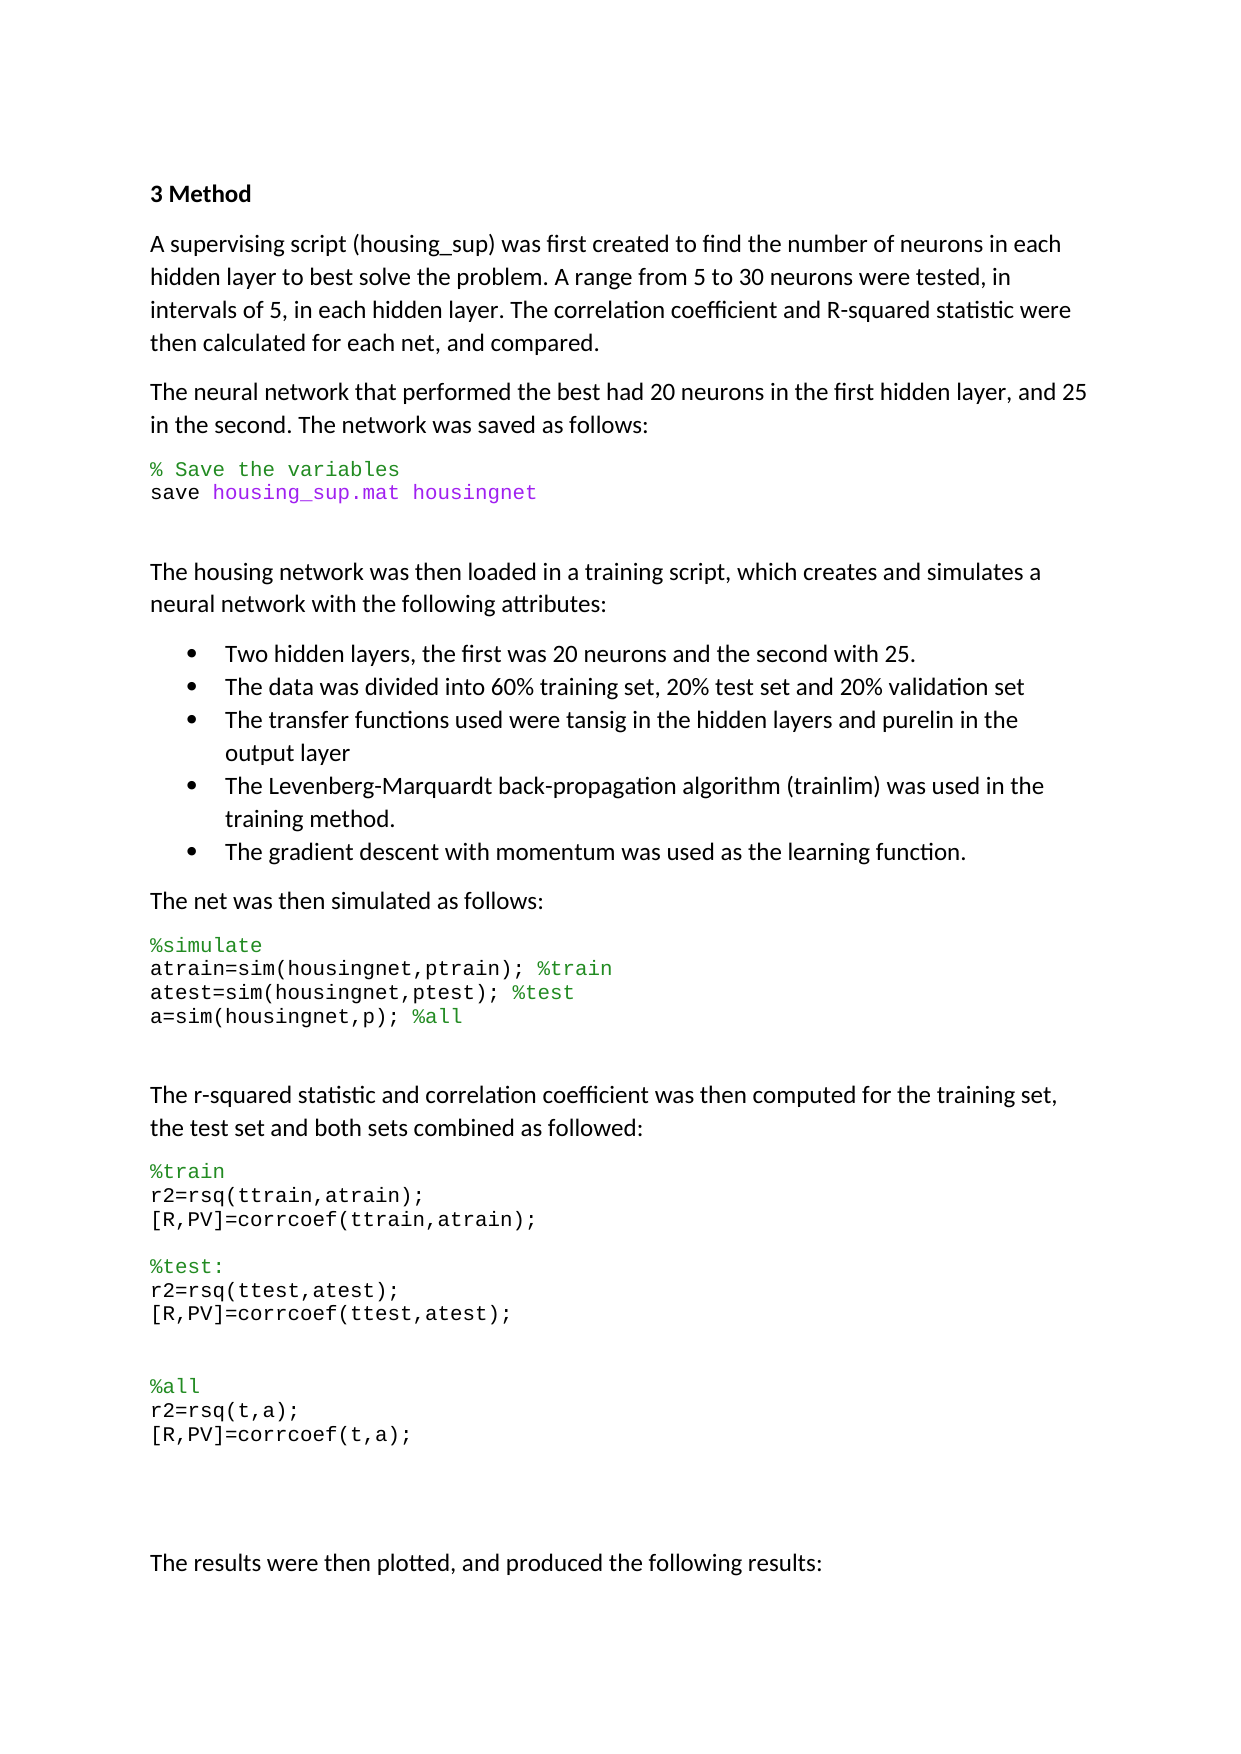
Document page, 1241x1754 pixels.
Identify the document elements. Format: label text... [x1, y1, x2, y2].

list The transfer functions used were tansig in the hidden layers and purelin in the output layer [187, 704, 1090, 767]
text %test: [150, 1256, 1090, 1280]
text r2=rsq(ttest,atest); [150, 1280, 1090, 1303]
text %train [150, 1161, 1090, 1185]
text r2=rsq(ttrain,atrain); [150, 1185, 1090, 1209]
text The net was then simulated as follows: [150, 885, 1090, 916]
list Two hidden layers, the first was 20 neurons and the second with 25. [187, 638, 1090, 669]
text %simulate [150, 935, 1090, 958]
text [R,PV]=corrcoef(ttrain,atrain); [150, 1209, 1090, 1232]
text r2=rsq(t,a); [150, 1400, 1090, 1424]
text atest=sim(housingnet,ptest); %test [150, 982, 1090, 1006]
text %all [150, 1377, 1090, 1400]
list The data was divided into 60% training set, 20% test set and 20% validation set [187, 671, 1090, 702]
list The gradient descent with momentum was used as the learning function. [187, 836, 1090, 866]
text The results were then plotted, and produced the following results: [150, 1547, 1090, 1577]
text The r-squared statistic and correlation coefficient was then computed for the training set, the test set and both sets combined as followed: [150, 1079, 1090, 1142]
text [R,PV]=corrcoef(ttest,atest); [150, 1303, 1090, 1327]
text The neural network that performed the best had 20 neurons in the first hidden layer, and 25 in the second. The network was saved as follows: [150, 376, 1090, 440]
text % Save the variables [150, 459, 1090, 482]
text a=sim(housingnet,p); %all [150, 1006, 1090, 1029]
text save housing_sup.mat housingnet [150, 482, 1090, 506]
text The housing network was then loaded in a training script, which creates and simulates a neural network with the following attributes: [150, 556, 1090, 619]
text A supervising script (housing_sup) was first created to find the number of neurons in each hidden layer to best solve the problem. A range from 5 to 30 neurons were tested, in intervals of 5, in each hidden layer. The correlation coefficient and R-squared statistic were then calculated for each net, and compared. [150, 228, 1090, 357]
text [R,PV]=corrcoef(t,a); [150, 1424, 1090, 1447]
text 3 Method [150, 178, 1090, 209]
text atrain=sim(housingnet,ptrain); %train [150, 958, 1090, 982]
list The Levenberg-Marquardt back-propagation algorithm (trainlim) was used in the training method. [187, 770, 1090, 833]
